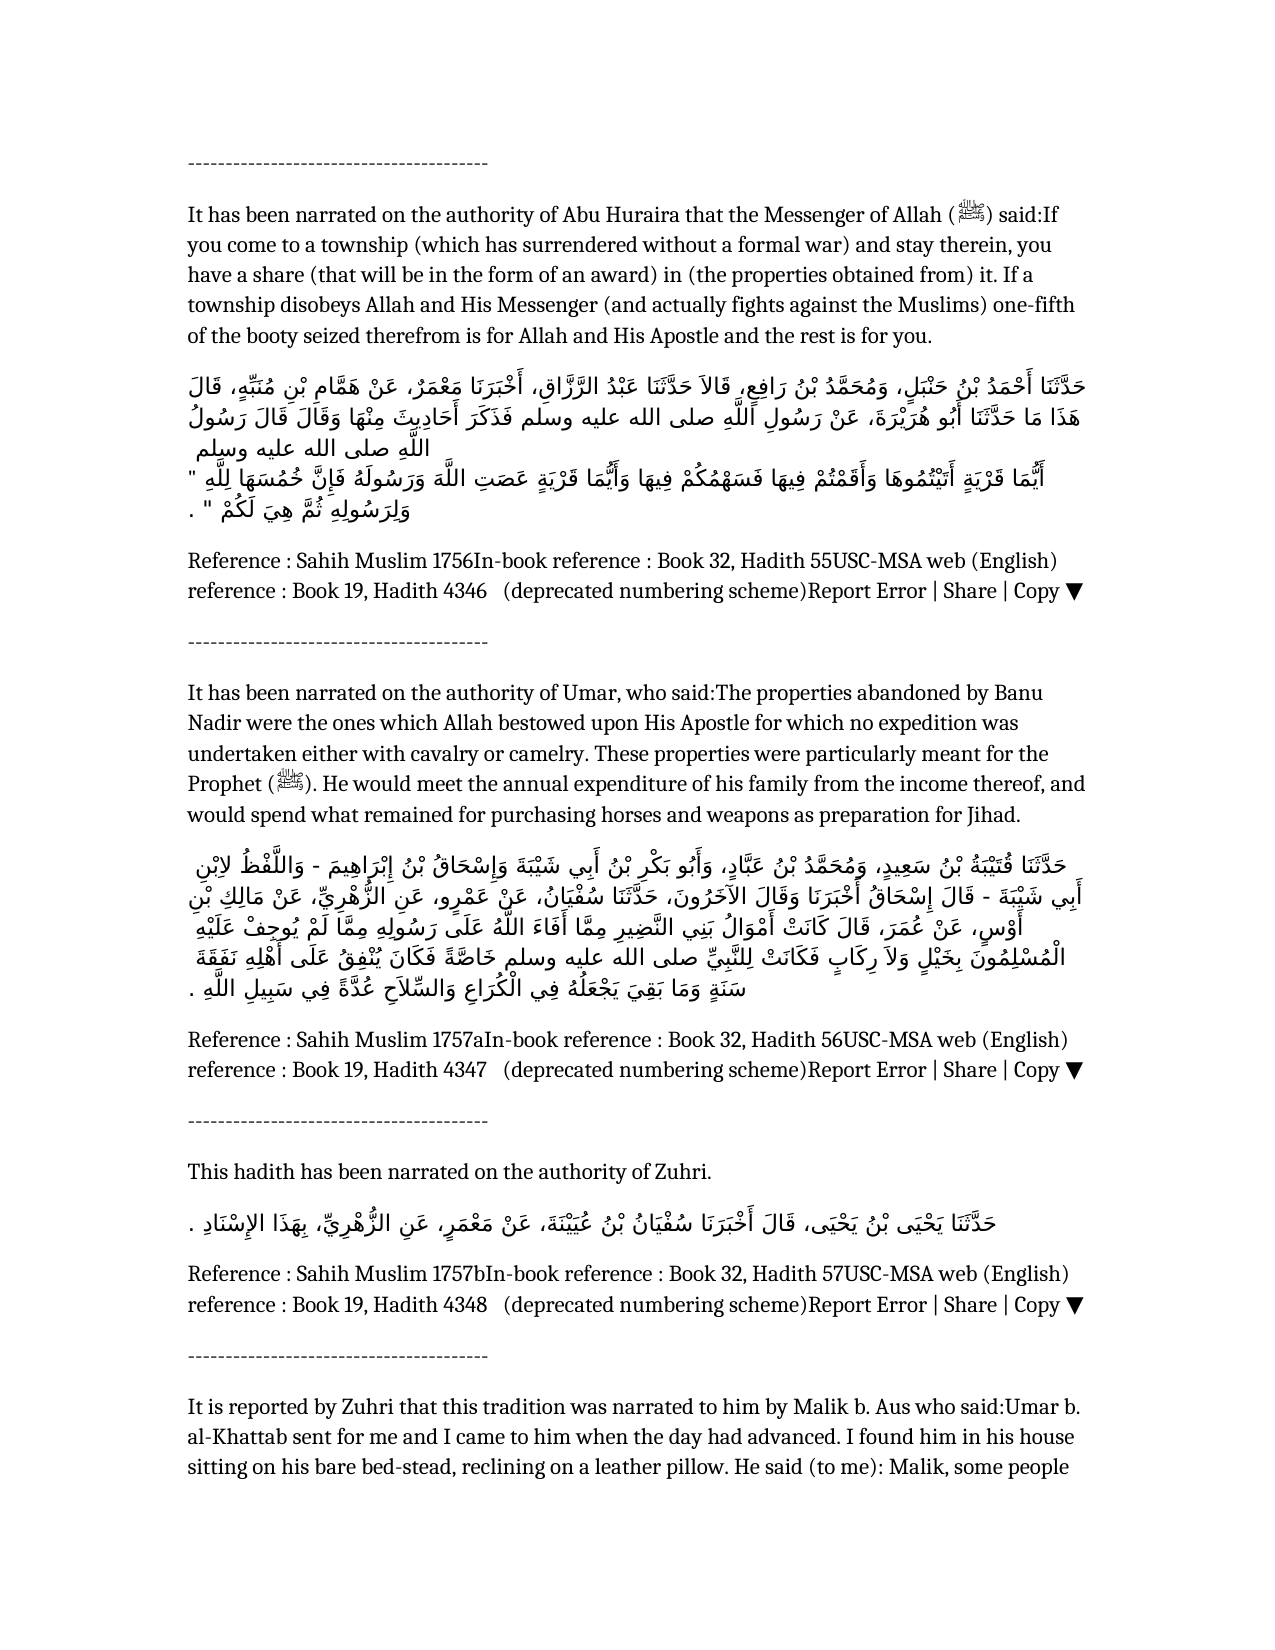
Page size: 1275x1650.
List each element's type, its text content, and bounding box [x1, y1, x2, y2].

text ---------------------------------------- [187, 150, 1087, 176]
text This hadith has been narrated on the authority of Zuhri. [187, 1159, 1087, 1185]
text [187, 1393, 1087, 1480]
text ---------------------------------------- [187, 1342, 1087, 1369]
text حَدَّثَنَا يَحْيَى بْنُ يَحْيَى، قَالَ أَخْبَرَنَا سُفْيَانُ بْنُ عُيَيْنَةَ، عَنْ مَعْمَرٍ، عَنِ الزُّهْرِيِّ، بِهَذَا الإِسْنَادِ ‏.‏ [187, 1210, 1087, 1236]
text It has been narrated on the authority of Umar, who said:The properties abandoned by Banu Nadir were the ones which Allah bestowed upon His Apostle for which no expedition was undertaken either with cavalry or camelry. These properties were particularly meant for the Prophet (ﷺ). He would meet the annual expenditure of his family from the income thereof, and would spend what remained for purchasing horses and weapons as preparation for Jihad. [187, 680, 1087, 828]
text Reference : Sahih Muslim 1757aIn-book reference : Book 32, Hadith 56USC-MSA web (English) reference : Book 19, Hadith 4347 (deprecated numbering scheme)Report Error | Share | Copy ▼ [187, 1026, 1087, 1083]
text حَدَّثَنَا قُتَيْبَةُ بْنُ سَعِيدٍ، وَمُحَمَّدُ بْنُ عَبَّادٍ، وَأَبُو بَكْرِ بْنُ أَبِي شَيْبَةَ وَإِسْحَاقُ بْنُ إِبْرَاهِيمَ - وَاللَّفْظُ لاِبْنِ أَبِي شَيْبَةَ - قَالَ إِسْحَاقُ أَخْبَرَنَا وَقَالَ الآخَرُونَ، حَدَّثَنَا سُفْيَانُ، عَنْ عَمْرٍو، عَنِ الزُّهْرِيِّ، عَنْ مَالِكِ بْنِ أَوْسٍ، عَنْ عُمَرَ، قَالَ كَانَتْ أَمْوَالُ بَنِي النَّضِيرِ مِمَّا أَفَاءَ اللَّهُ عَلَى رَسُولِهِ مِمَّا لَمْ يُوجِفْ عَلَيْهِ الْمُسْلِمُونَ بِخَيْلٍ وَلاَ رِكَابٍ فَكَانَتْ لِلنَّبِيِّ صلى الله عليه وسلم خَاصَّةً فَكَانَ يُنْفِقُ عَلَى أَهْلِهِ نَفَقَةَ سَنَةٍ وَمَا بَقِيَ يَجْعَلُهُ فِي الْكُرَاعِ وَالسِّلاَحِ عُدَّةً فِي سَبِيلِ اللَّهِ ‏.‏ [187, 852, 1087, 1002]
text حَدَّثَنَا أَحْمَدُ بْنُ حَنْبَلٍ، وَمُحَمَّدُ بْنُ رَافِعٍ، قَالاَ حَدَّثَنَا عَبْدُ الرَّزَّاقِ، أَخْبَرَنَا مَعْمَرٌ، عَنْ هَمَّامِ بْنِ مُنَبِّهٍ، قَالَ هَذَا مَا حَدَّثَنَا أَبُو هُرَيْرَةَ، عَنْ رَسُولِ اللَّهِ صلى الله عليه وسلم فَذَكَرَ أَحَادِيثَ مِنْهَا وَقَالَ قَالَ رَسُولُ اللَّهِ صلى الله عليه وسلم ‏ "‏ أَيُّمَا قَرْيَةٍ أَتَيْتُمُوهَا وَأَقَمْتُمْ فِيهَا فَسَهْمُكُمْ فِيهَا وَأَيُّمَا قَرْيَةٍ عَصَتِ اللَّهَ وَرَسُولَهُ فَإِنَّ خُمُسَهَا لِلَّهِ وَلِرَسُولِهِ ثُمَّ هِيَ لَكُمْ ‏"‏ ‏.‏ [187, 373, 1087, 523]
text ---------------------------------------- [187, 629, 1087, 655]
text ---------------------------------------- [187, 1108, 1087, 1134]
text Reference : Sahih Muslim 1756In-book reference : Book 32, Hadith 55USC-MSA web (English) reference : Book 19, Hadith 4346 (deprecated numbering scheme)Report Error | Share | Copy ▼ [187, 548, 1087, 604]
text It has been narrated on the authority of Abu Huraira that the Messenger of Allah (ﷺ) said:If you come to a township (which has surrendered without a formal war) and stay therein, you have a share (that will be in the form of an award) in (the properties obtained from) it. If a township disobeys Allah and His Messenger (and actually fights against the Muslims) one-fifth of the booty seized therefrom is for Allah and His Apostle and the rest is for you. [187, 201, 1087, 349]
text Reference : Sahih Muslim 1757bIn-book reference : Book 32, Hadith 57USC-MSA web (English) reference : Book 19, Hadith 4348 (deprecated numbering scheme)Report Error | Share | Copy ▼ [187, 1261, 1087, 1318]
